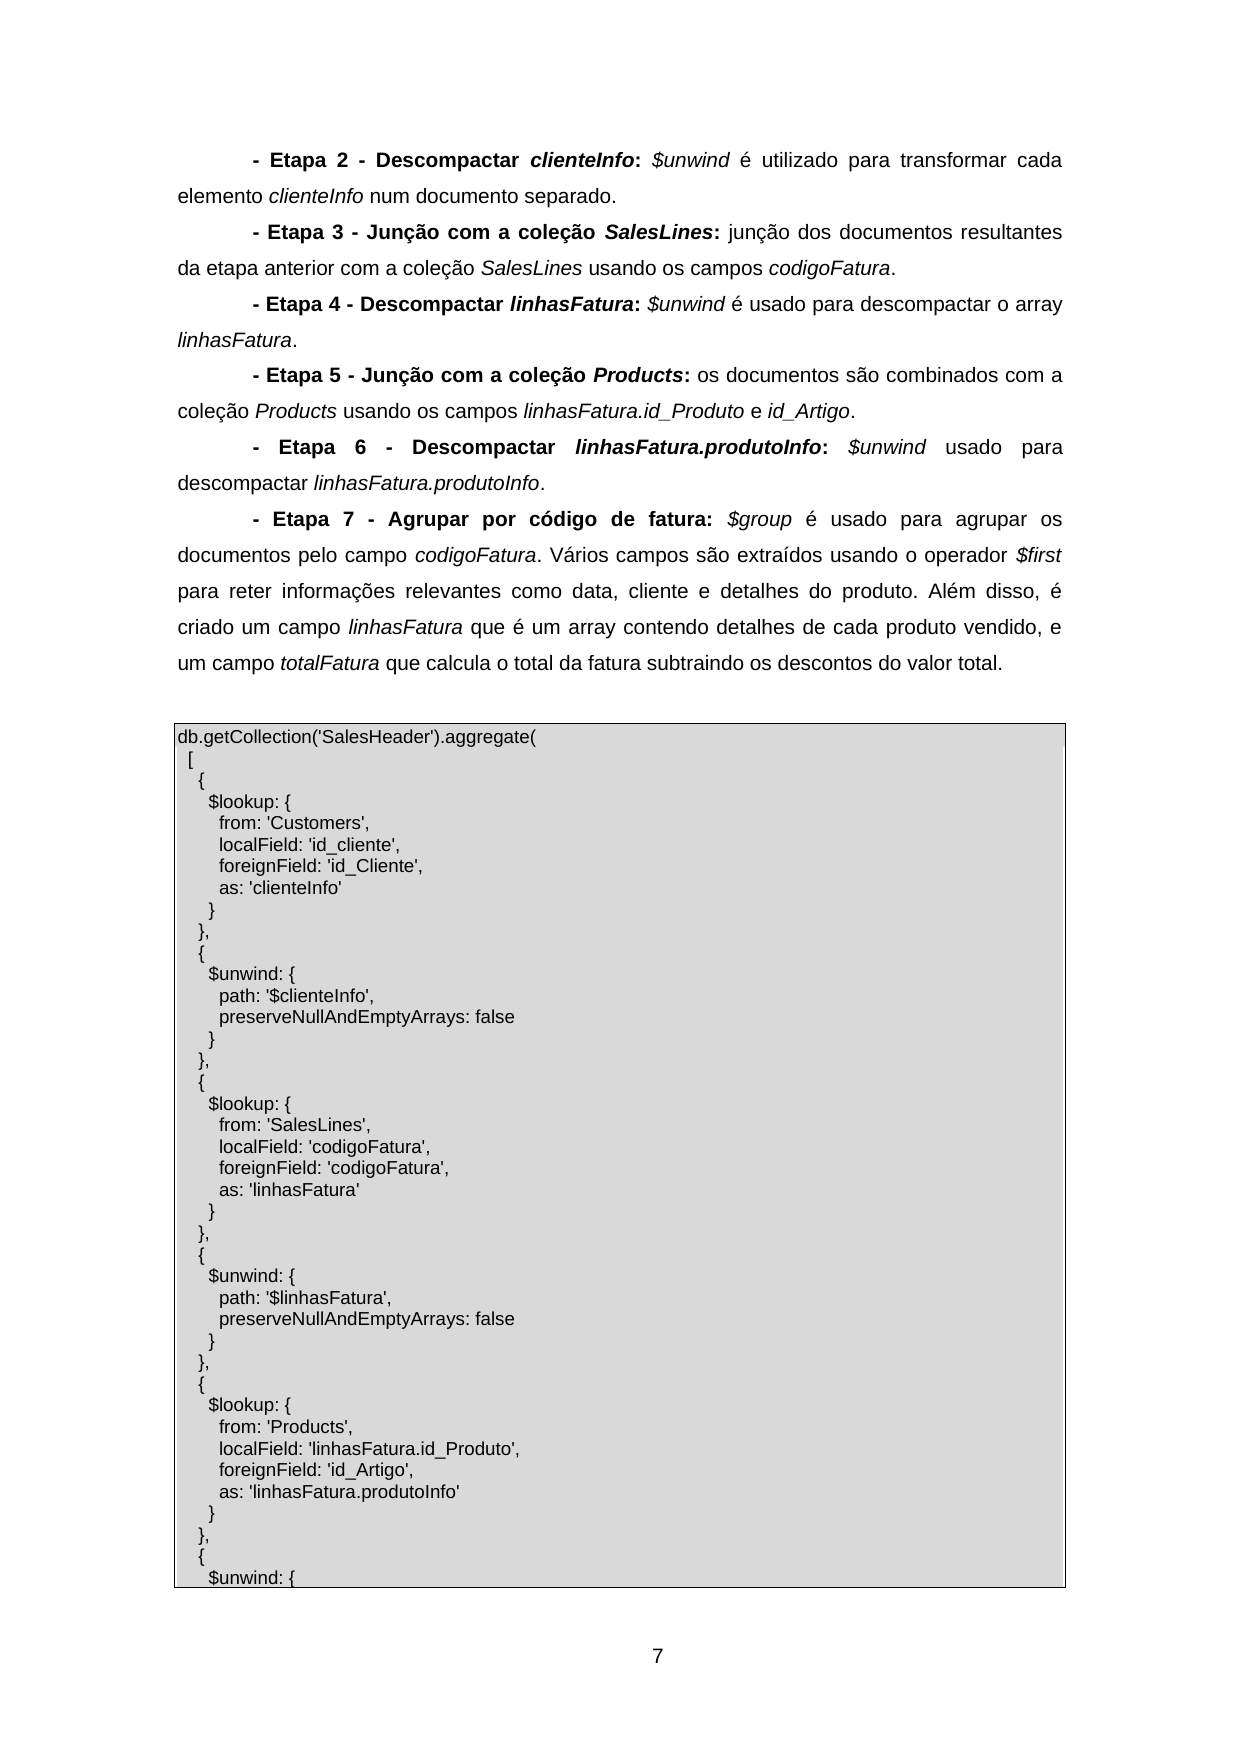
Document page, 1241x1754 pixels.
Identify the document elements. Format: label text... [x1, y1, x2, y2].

text path: '$clienteInfo', [177, 984, 1063, 1006]
text } [177, 1028, 1063, 1049]
text - Etapa 5 - Junção com a coleção Products: os documentos são combinados com a coleção Products usando os campos linhasFatura.id_Produto e id_Artigo. [177, 363, 1063, 423]
text db.getCollection('SalesHeader').aggregate( [175, 724, 1065, 747]
text - Etapa 2 - Descompactar clienteInfo: $unwind é utilizado para transformar cada elemento clienteInfo num documento separado. [177, 148, 1063, 208]
text }, [177, 1049, 1063, 1071]
text }, [177, 920, 1063, 941]
text path: '$linhasFatura', [177, 1286, 1063, 1308]
text } [177, 1502, 1063, 1524]
text } [177, 1200, 1063, 1222]
text [ [177, 747, 1063, 769]
text { [177, 1373, 1063, 1394]
text }, [177, 1351, 1063, 1373]
text - Etapa 7 - Agrupar por código de fatura: $group é usado para agrupar os documentos pelo campo codigoFatura. Vários campos são extraídos usando o operador $first para reter informações relevantes como data, cliente e detalhes do produto. Além disso, é criado um campo linhasFatura que é um array contendo detalhes de cada produto vendido, e um campo totalFatura que calcula o total da fatura subtraindo os descontos do valor total. [177, 507, 1063, 675]
text { [177, 769, 1063, 791]
text foreignField: 'id_Artigo', [177, 1459, 1063, 1481]
text $lookup: { [177, 791, 1063, 812]
text - Etapa 4 - Descompactar linhasFatura: $unwind é usado para descompactar o array linhasFatura. [177, 291, 1063, 351]
text { [177, 1243, 1063, 1265]
text preserveNullAndEmptyArrays: false [177, 1006, 1063, 1028]
text foreignField: 'id_Cliente', [177, 855, 1063, 877]
text { [177, 1071, 1063, 1092]
text }, [177, 1222, 1063, 1243]
text - Etapa 3 - Junção com a coleção SalesLines: junção dos documentos resultantes da etapa anterior com a coleção SalesLines usando os campos codigoFatura. [177, 219, 1063, 279]
text localField: 'id_cliente', [177, 834, 1063, 855]
text $unwind: { [177, 963, 1063, 984]
text - Etapa 6 - Descompactar linhasFatura.produtoInfo: $unwind usado para descompactar linhasFatura.produtoInfo. [177, 435, 1063, 495]
text } [177, 1329, 1063, 1351]
text $unwind: { [177, 1567, 1063, 1587]
text $lookup: { [177, 1394, 1063, 1416]
text preserveNullAndEmptyArrays: false [177, 1308, 1063, 1329]
text from: 'Customers', [177, 812, 1063, 834]
text localField: 'codigoFatura', [177, 1136, 1063, 1157]
text { [177, 1545, 1063, 1567]
text as: 'linhasFatura.produtoInfo' [177, 1481, 1063, 1502]
text localField: 'linhasFatura.id_Produto', [177, 1437, 1063, 1459]
text $unwind: { [177, 1265, 1063, 1286]
text from: 'Products', [177, 1416, 1063, 1437]
text }, [177, 1524, 1063, 1545]
text as: 'clienteInfo' [177, 877, 1063, 898]
text { [177, 941, 1063, 963]
text foreignField: 'codigoFatura', [177, 1157, 1063, 1179]
text as: 'linhasFatura' [177, 1179, 1063, 1200]
text } [177, 898, 1063, 920]
text $lookup: { [177, 1092, 1063, 1114]
text from: 'SalesLines', [177, 1114, 1063, 1136]
